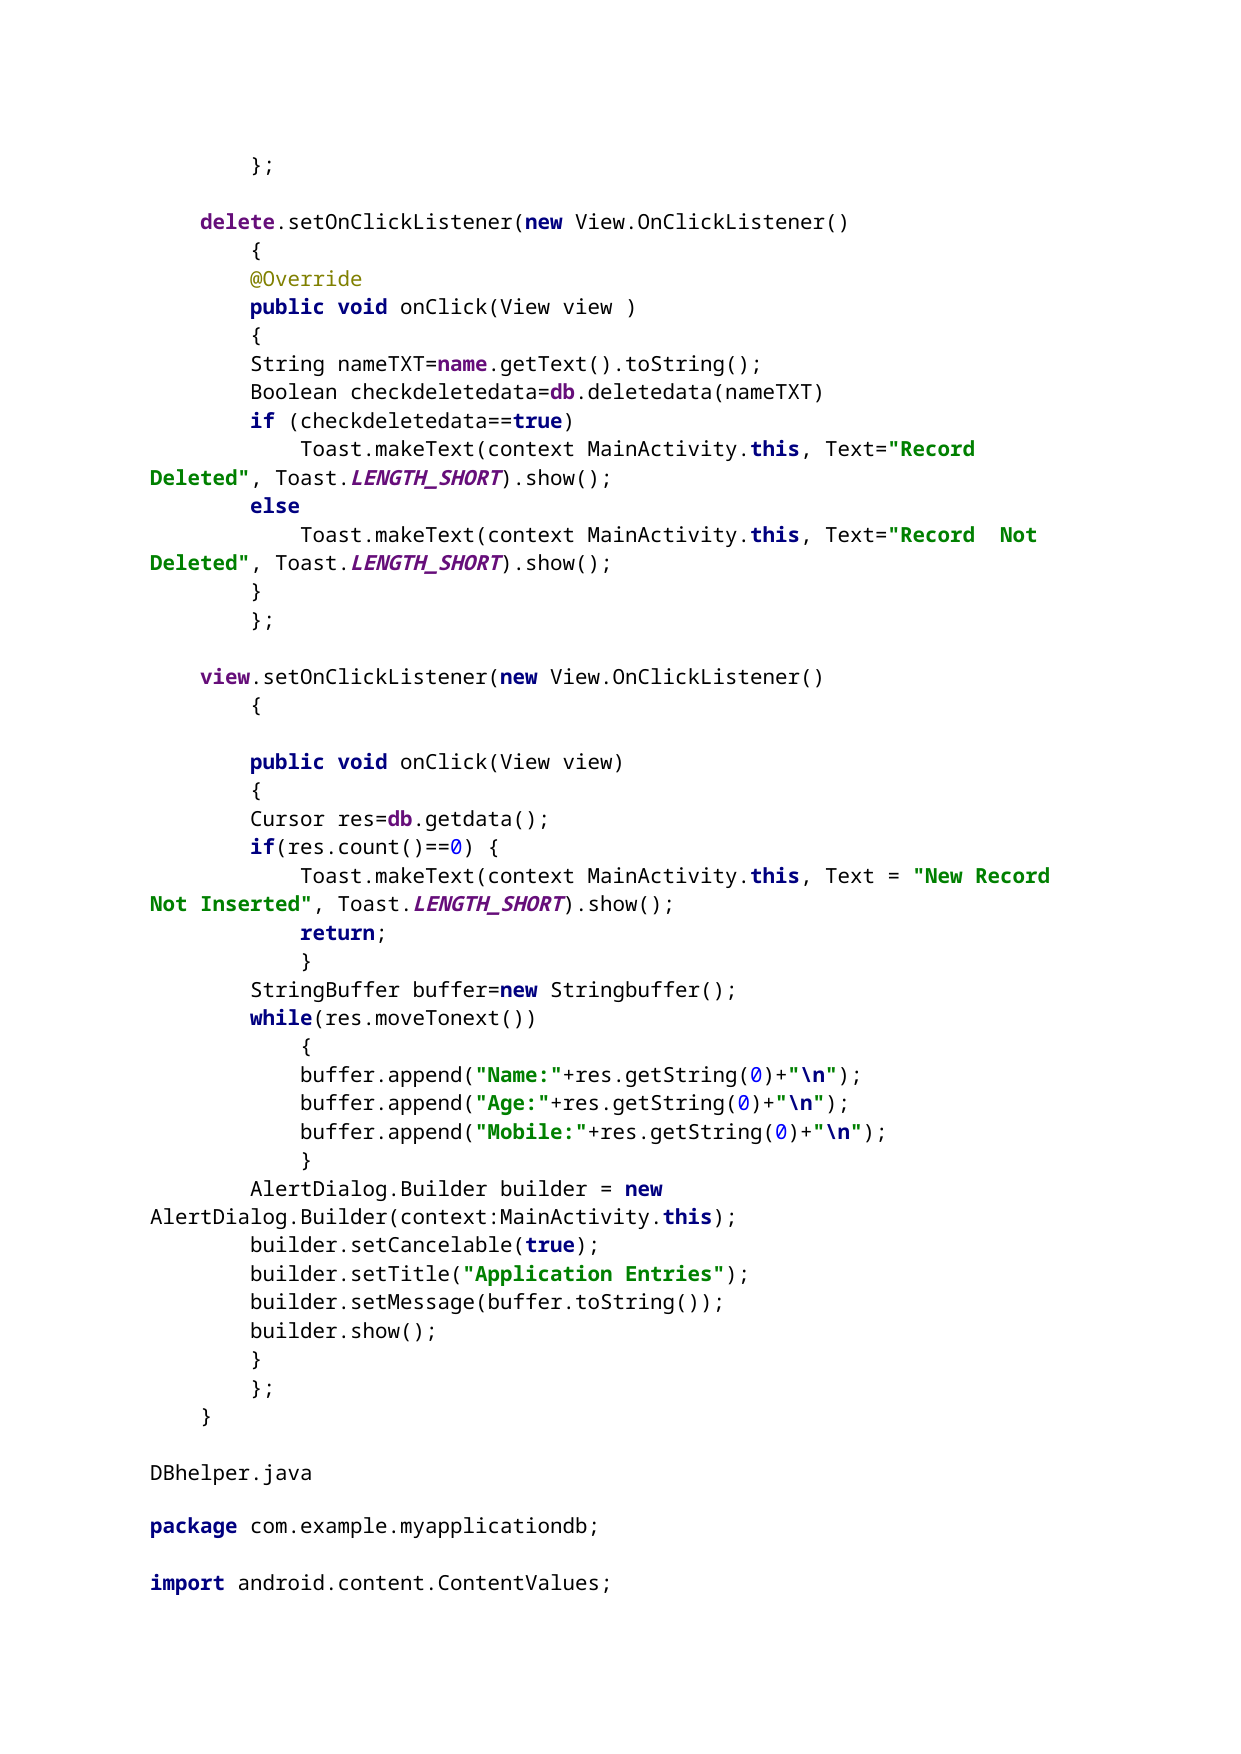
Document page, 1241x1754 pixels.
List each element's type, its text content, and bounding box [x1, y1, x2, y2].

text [150, 150, 1090, 1430]
text DBhelper.java [150, 1458, 1090, 1487]
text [150, 1512, 1090, 1597]
